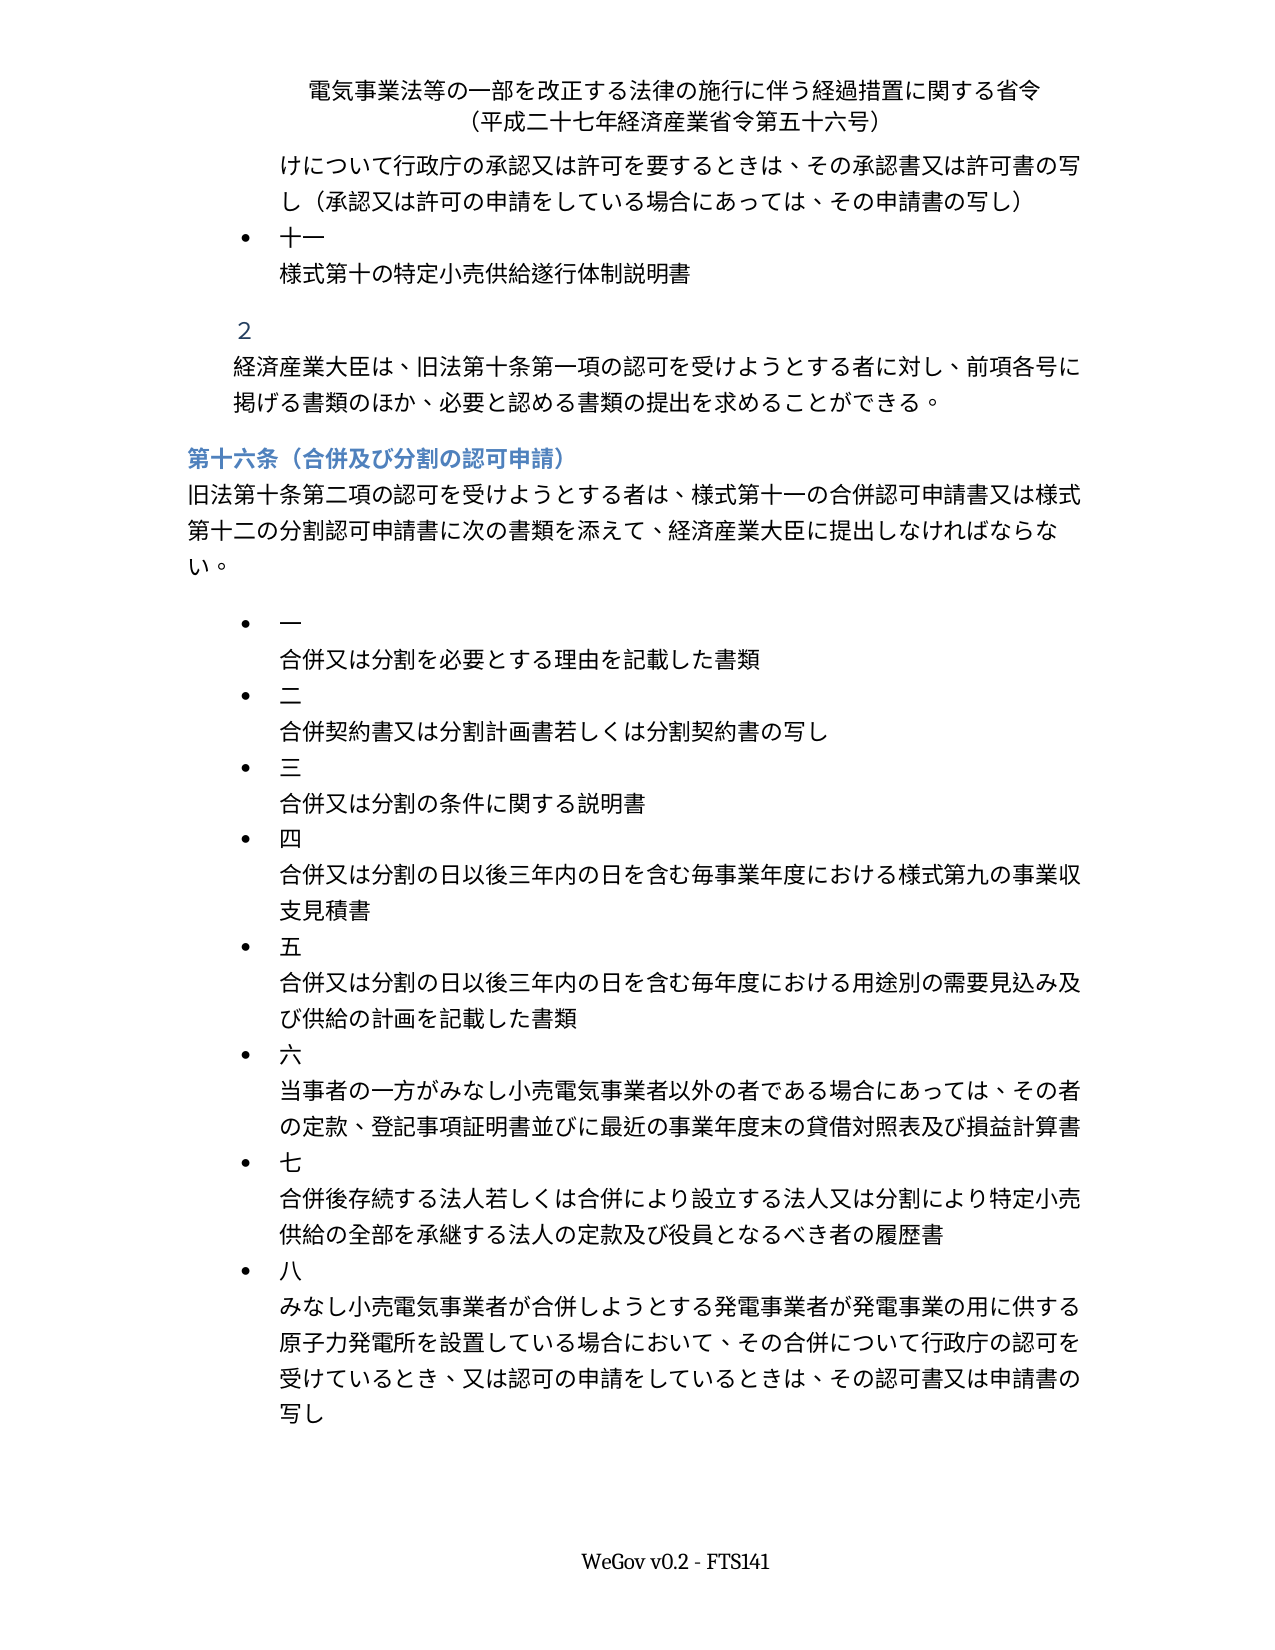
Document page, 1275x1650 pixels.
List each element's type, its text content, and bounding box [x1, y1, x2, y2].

list 六 当事者の一方がみなし小売電気事業者以外の者である場合にあっては、その者の定款、登記事項証明書並びに最近の事業年度末の貸借対照表及び損益計算書 [242, 1039, 1087, 1142]
text 旧法第十条第二項の認可を受けようとする者は、様式第十一の合併認可申請書又は様式第十二の分割認可申請書に次の書類を添えて、経済産業大臣に提出しなければならない。 [187, 479, 1087, 582]
subtitle ２ [233, 314, 1087, 346]
list 一 合併又は分割を必要とする理由を記載した書類 [242, 608, 1087, 675]
list 七 合併後存続する法人若しくは合併により設立する法人又は分割により特定小売供給の全部を承継する法人の定款及び役員となるべき者の履歴書 [242, 1147, 1087, 1250]
list 二 合併契約書又は分割計画書若しくは分割契約書の写し [242, 680, 1087, 747]
list 三 合併又は分割の条件に関する説明書 [242, 752, 1087, 819]
list 十一 様式第十の特定小売供給遂行体制説明書 [242, 222, 1087, 289]
list 八 みなし小売電気事業者が合併しようとする発電事業者が発電事業の用に供する原子力発電所を設置している場合において、その合併について行政庁の認可を受けているとき、又は認可の申請をしているときは、その認可書又は申請書の写し [242, 1255, 1087, 1430]
subtitle 第十六条（合併及び分割の認可申請） [187, 443, 1087, 474]
list 四 合併又は分割の日以後三年内の日を含む毎事業年度における様式第九の事業収支見積書 [242, 823, 1087, 927]
list 五 合併又は分割の日以後三年内の日を含む毎年度における用途別の需要見込み及び供給の計画を記載した書類 [242, 931, 1087, 1034]
list 十 譲渡しに係る特定小売供給に水力発電所又は原子力発電所が属する場合において、発電水力に関する水利使用に係る権利又は原子力発電所の譲渡し又は譲受けについて行政庁の承認又は許可を要するときは、その承認書又は許可書の写し（承認又は許可の申請をしている場合にあっては、その申請書の写し） [242, 150, 1087, 217]
text 経済産業大臣は、旧法第十条第一項の認可を受けようとする者に対し、前項各号に掲げる書類のほか、必要と認める書類の提出を求めることができる。 [233, 351, 1087, 418]
